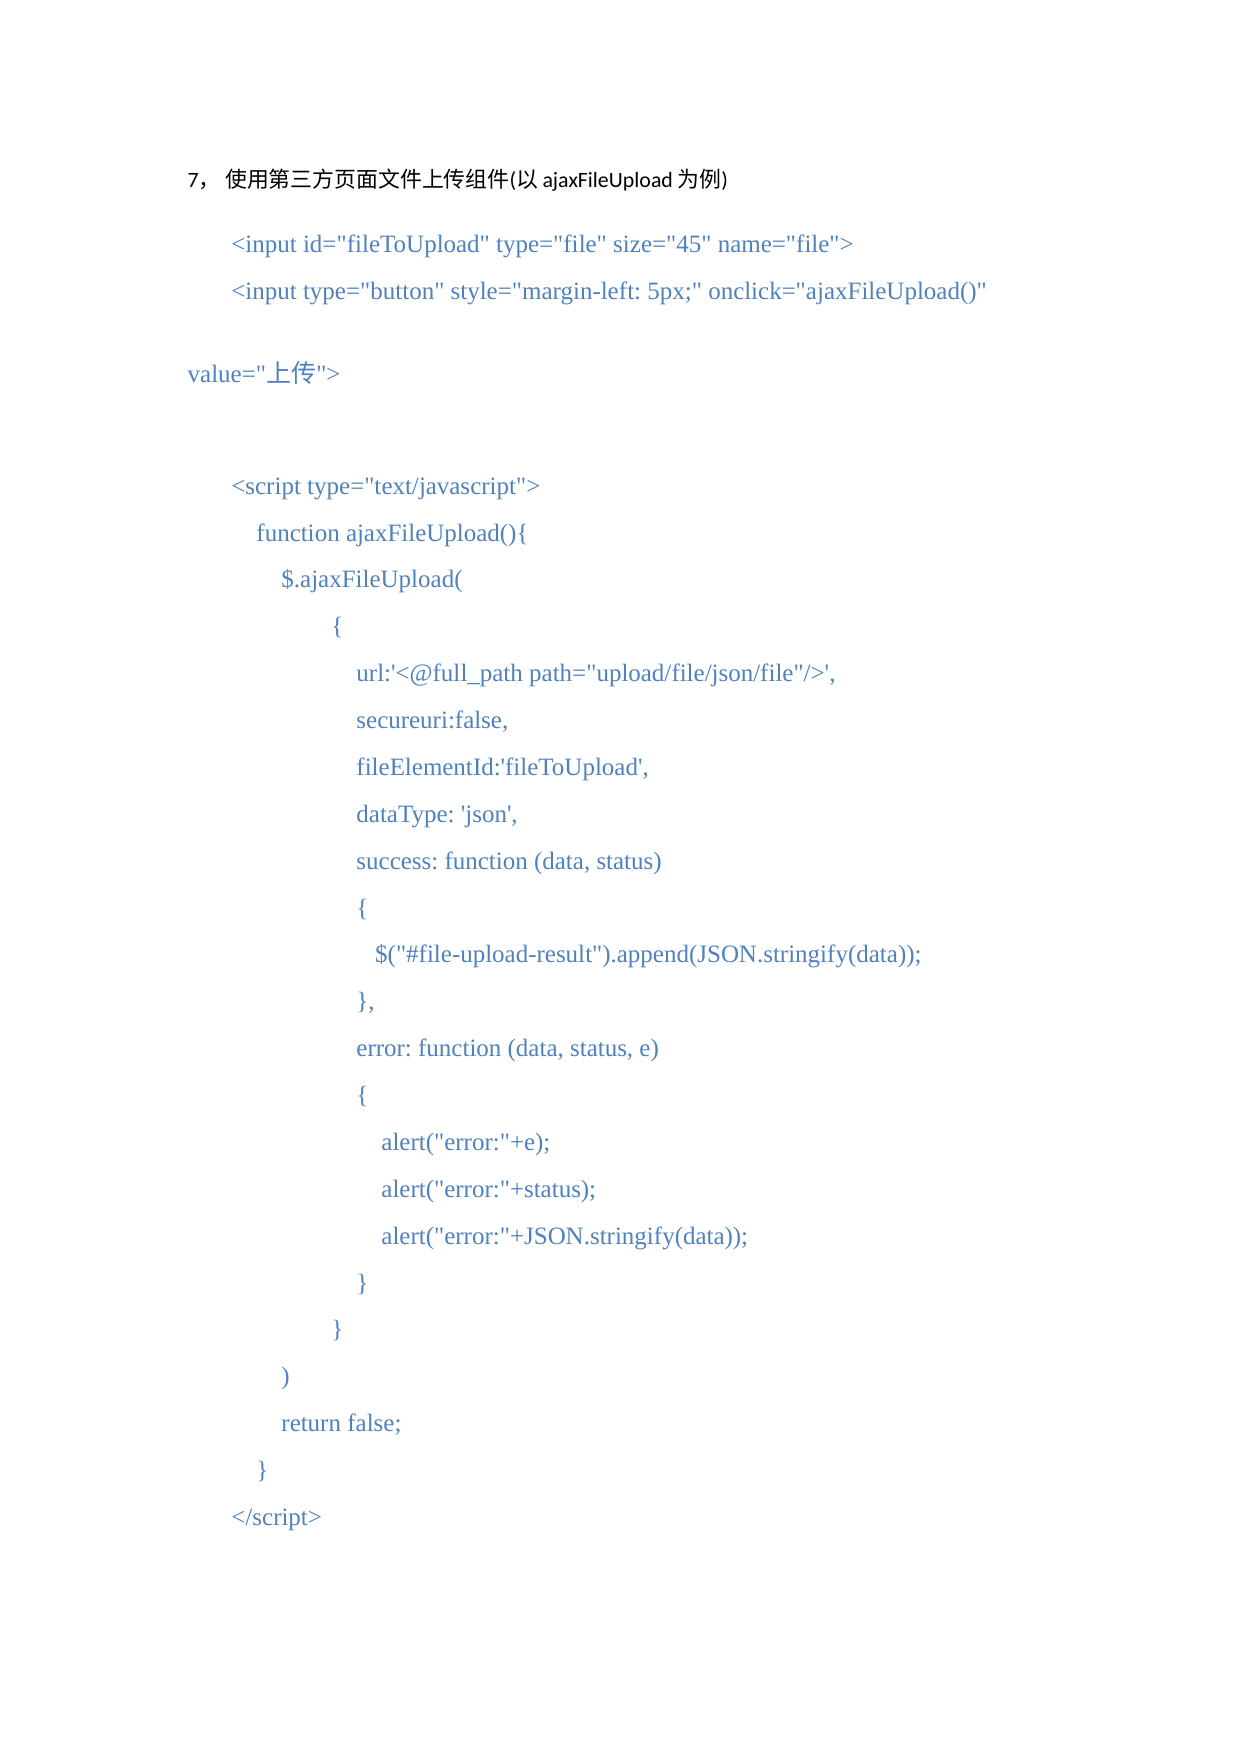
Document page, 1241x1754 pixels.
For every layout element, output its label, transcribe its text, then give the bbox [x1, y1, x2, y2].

list 使用第三方页面文件上传组件(以ajaxFileUpload为例) [187, 162, 1053, 194]
text { [187, 891, 1053, 923]
text <input type="button" style="margin-left: 5px;" onclick="ajaxFileUpload()" value="上传"> [187, 274, 1053, 404]
text return false; [187, 1406, 1053, 1439]
text <input id="fileToUpload" type="file" size="45" name="file"> [187, 227, 1053, 259]
text } [187, 1313, 1053, 1345]
text { [187, 609, 1053, 642]
text } [187, 1266, 1053, 1298]
text fileElementId:'fileToUpload', [187, 750, 1053, 783]
text alert("error:"+e); [187, 1125, 1053, 1158]
text alert("error:"+status); [187, 1172, 1053, 1204]
text alert("error:"+JSON.stringify(data)); [187, 1219, 1053, 1251]
text ) [187, 1359, 1053, 1392]
text error: function (data, status, e) [187, 1031, 1053, 1064]
text } [187, 1453, 1053, 1486]
text $("#file-upload-result").append(JSON.stringify(data)); [187, 938, 1053, 970]
text <script type="text/javascript"> [187, 469, 1053, 501]
text success: function (data, status) [187, 844, 1053, 876]
text </script> [187, 1500, 1053, 1533]
text $.ajaxFileUpload( [187, 563, 1053, 595]
text { [187, 1078, 1053, 1111]
text dataType: 'json', [187, 797, 1053, 829]
text url:'<@full_path path="upload/file/json/file"/>', [187, 656, 1053, 689]
text }, [187, 984, 1053, 1017]
text function ajaxFileUpload(){ [187, 516, 1053, 548]
text secureuri:false, [187, 703, 1053, 736]
